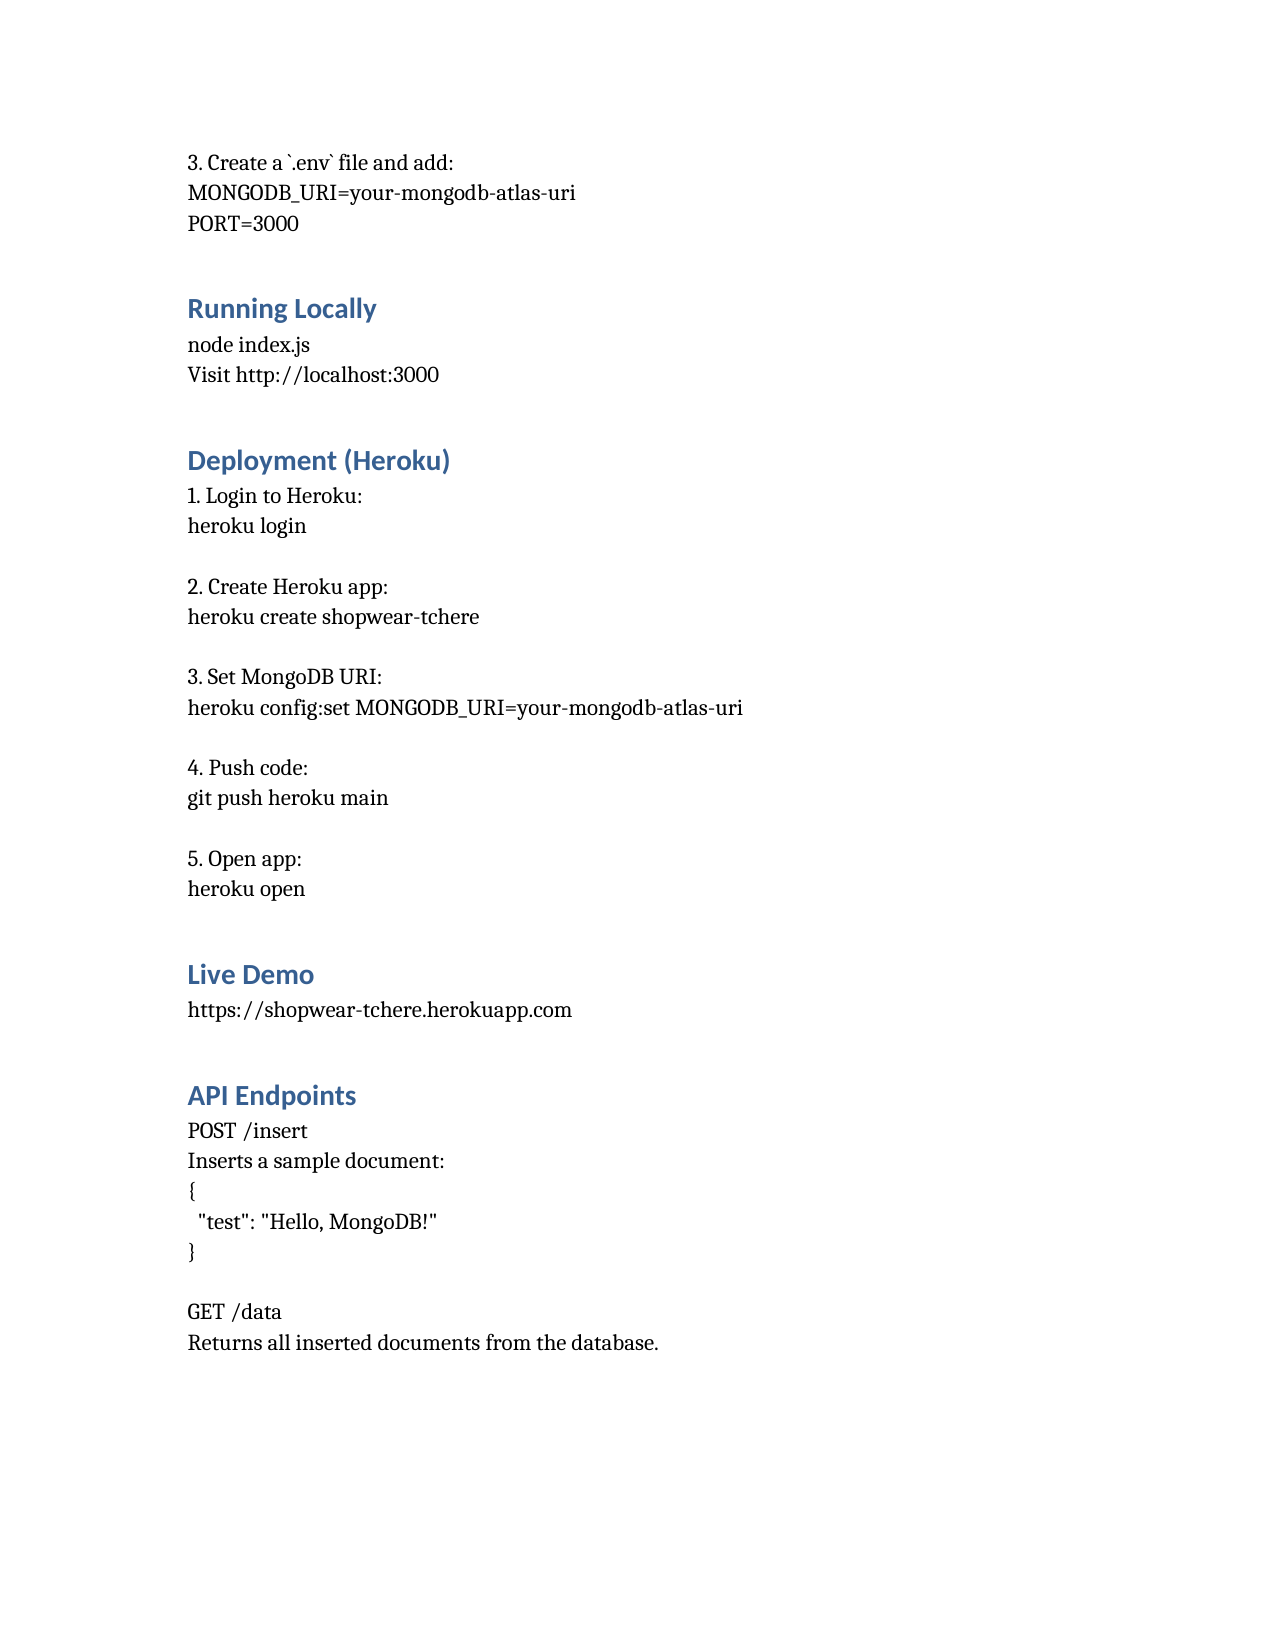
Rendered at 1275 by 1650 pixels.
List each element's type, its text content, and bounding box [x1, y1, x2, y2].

subtitle Running Locally [187, 291, 1087, 326]
subtitle Deployment (Heroku) [187, 442, 1087, 478]
text POST /insert Inserts a sample document: { "test": "Hello, MongoDB!" } GET /data Returns all inserted documents from the database. [187, 1118, 1087, 1356]
text 1. Login to Heroku: heroku login 2. Create Heroku app: heroku create shopwear-tchere 3. Set MongoDB URI: heroku config:set MONGODB_URI=your-mongodb-atlas-uri 4. Push code: git push heroku main 5. Open app: heroku open [187, 483, 1087, 902]
text node index.js Visit http://localhost:3000 [187, 332, 1087, 388]
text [187, 150, 1087, 237]
subtitle API Endpoints [187, 1077, 1087, 1113]
text https://shopwear-tchere.herokuapp.com [187, 997, 1087, 1023]
subtitle Live Demo [187, 956, 1087, 991]
